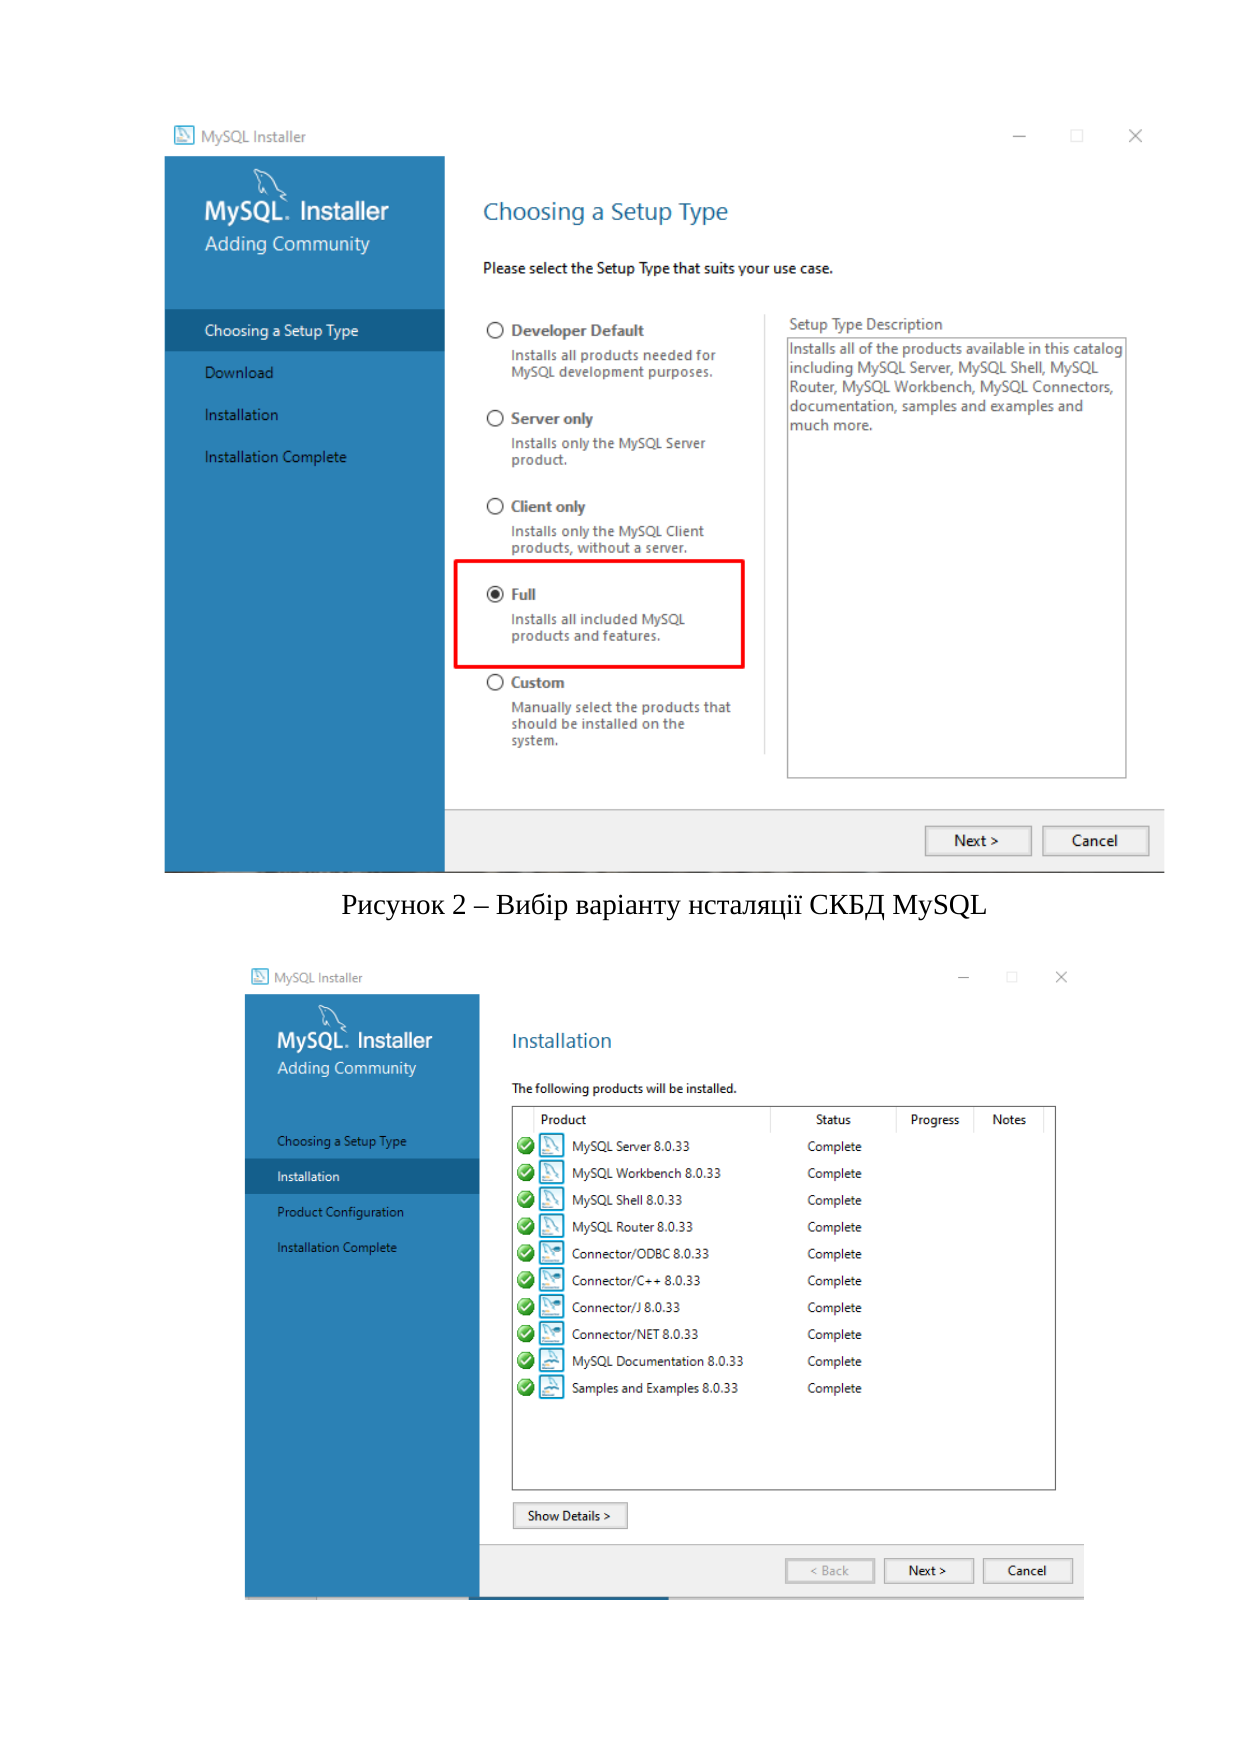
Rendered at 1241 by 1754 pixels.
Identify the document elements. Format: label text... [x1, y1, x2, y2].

picture [164, 118, 1165, 873]
picture [244, 962, 1084, 1600]
text Рисунок 2 – Вибір варіанту нсталяції СКБД MySQL [148, 887, 1181, 921]
